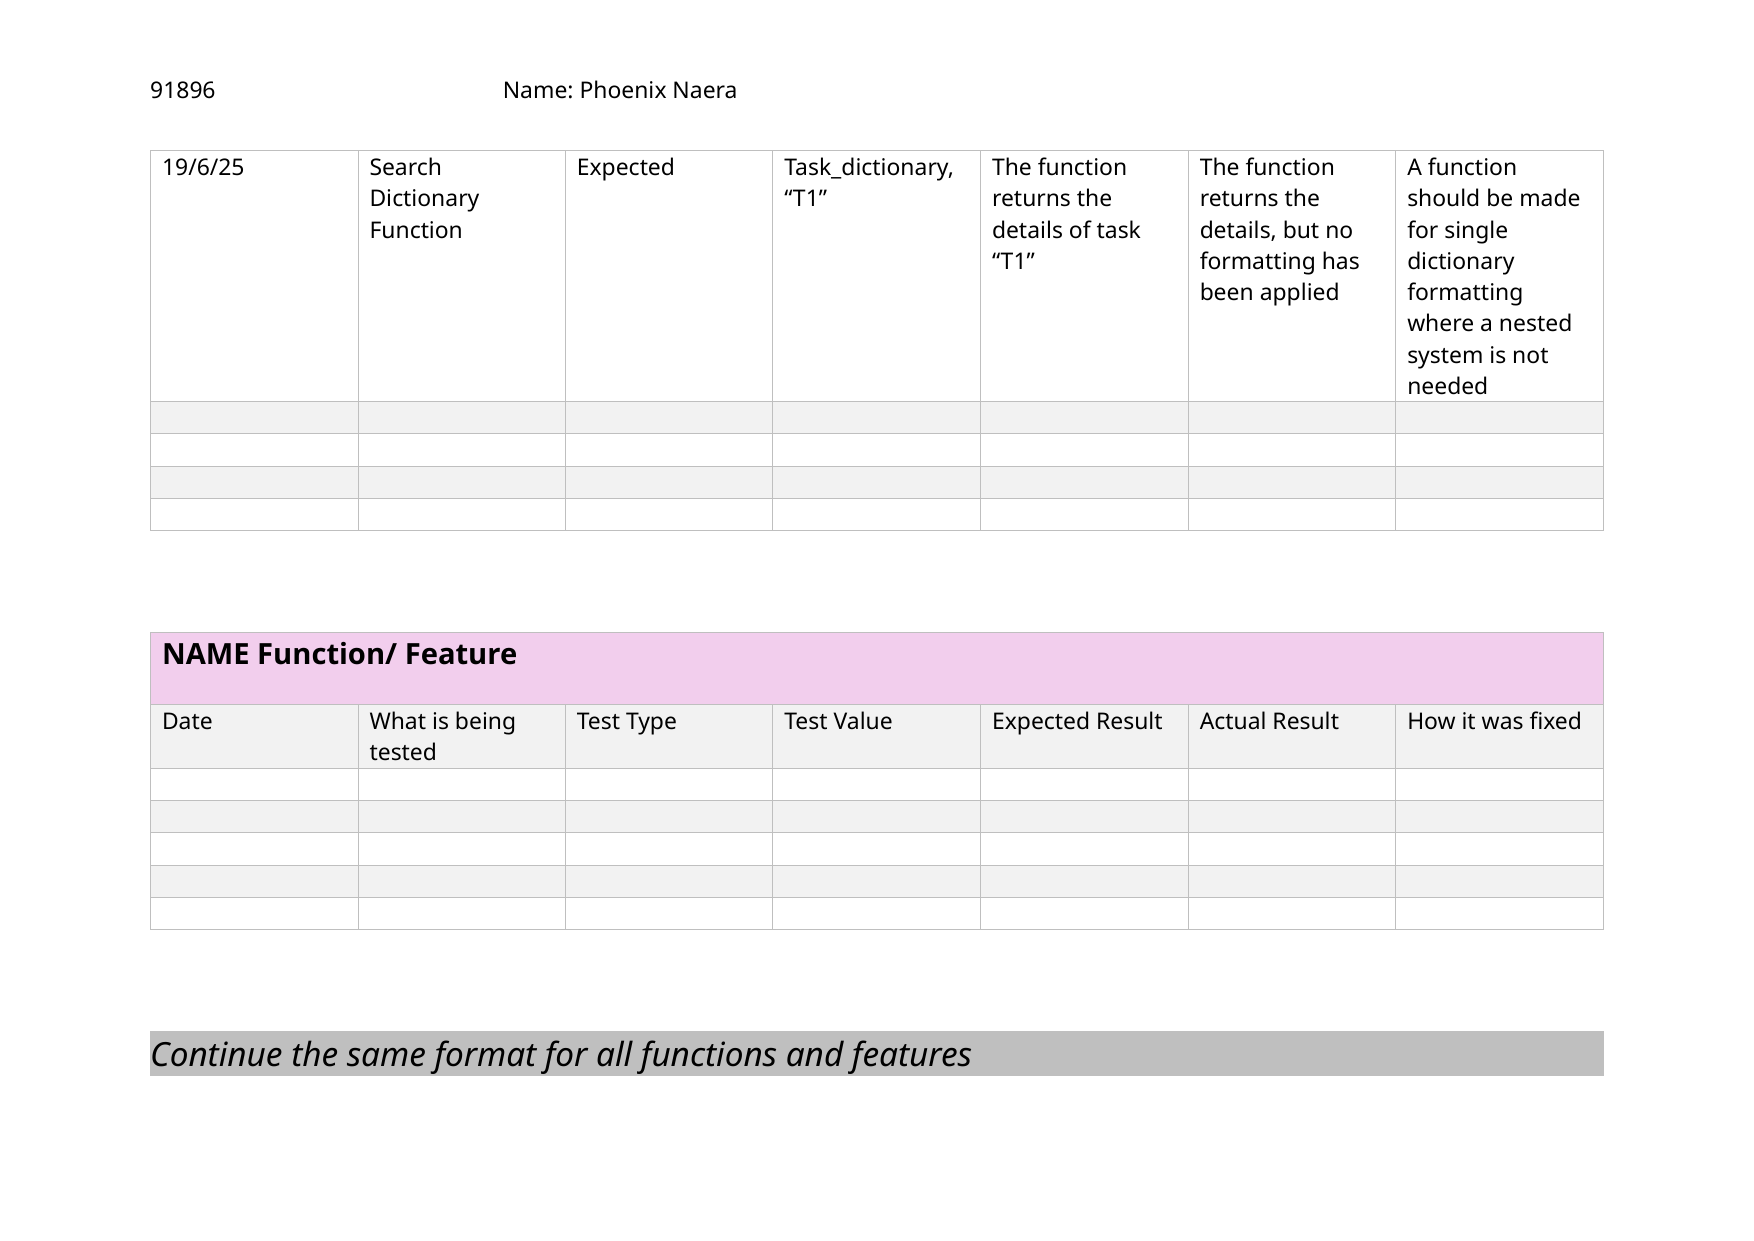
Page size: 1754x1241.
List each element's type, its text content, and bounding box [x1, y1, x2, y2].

table_cell [566, 499, 772, 530]
table_cell The function returns the details of task “T1” [981, 151, 1188, 401]
table_cell Task_dictionary, “T1” [773, 151, 980, 401]
table_cell [566, 898, 772, 929]
table_cell [566, 866, 772, 897]
table_cell [359, 833, 565, 864]
table_cell [981, 833, 1188, 864]
table_cell [773, 898, 980, 929]
table_cell [151, 499, 358, 530]
table_cell [359, 898, 565, 929]
table_cell [1189, 467, 1395, 498]
table_cell [1396, 467, 1603, 498]
table_cell [1396, 801, 1603, 832]
table_cell [566, 402, 772, 433]
table_cell [1189, 769, 1395, 800]
table_cell [1189, 402, 1395, 433]
table_cell [1189, 866, 1395, 897]
table_cell [151, 402, 358, 433]
table_cell [981, 467, 1188, 498]
table_cell Test Value [773, 705, 980, 768]
table_cell [1396, 402, 1603, 433]
table_cell [1396, 898, 1603, 929]
table_cell 19/6/25 [151, 151, 358, 401]
table_cell [566, 801, 772, 832]
table_cell [981, 499, 1188, 530]
table_cell [773, 833, 980, 864]
table_cell [1396, 769, 1603, 800]
table_cell [1396, 434, 1603, 466]
table_cell Expected [566, 151, 772, 401]
table_cell [773, 769, 980, 800]
table_cell [981, 898, 1188, 929]
table_cell [566, 467, 772, 498]
table_cell The function returns the details, but no formatting has been applied [1189, 151, 1395, 401]
table_cell [151, 833, 358, 864]
table_cell [359, 402, 565, 433]
table_cell [773, 434, 980, 466]
table_cell [1396, 499, 1603, 530]
table_cell [981, 434, 1188, 466]
table_cell Test Type [566, 705, 772, 768]
table_cell [359, 467, 565, 498]
table_cell [359, 866, 565, 897]
table_cell [1189, 898, 1395, 929]
table_header NAME Function/ Feature [151, 633, 1603, 704]
table_cell Expected Result [981, 705, 1188, 768]
table_cell [981, 801, 1188, 832]
table_cell [773, 499, 980, 530]
table_cell Actual Result [1189, 705, 1395, 768]
table_cell [151, 769, 358, 800]
table_cell [1189, 434, 1395, 466]
table_cell [151, 898, 358, 929]
table_cell [1396, 866, 1603, 897]
table_cell [773, 402, 980, 433]
table_cell [151, 866, 358, 897]
table_cell [981, 866, 1188, 897]
table_cell [359, 499, 565, 530]
table_cell [981, 402, 1188, 433]
table_cell [1396, 833, 1603, 864]
table_cell [151, 801, 358, 832]
table_cell [359, 434, 565, 466]
table_cell [151, 434, 358, 466]
table_cell [773, 866, 980, 897]
table_cell [773, 467, 980, 498]
table_cell [359, 801, 565, 832]
table_cell What is being tested [359, 705, 565, 768]
table_cell [1189, 833, 1395, 864]
table_cell [566, 434, 772, 466]
table_cell [566, 769, 772, 800]
table_cell [981, 769, 1188, 800]
table_cell [1189, 801, 1395, 832]
table_cell A function should be made for single dictionary formatting where a nested system is not needed [1396, 151, 1603, 401]
table_cell [1189, 499, 1395, 530]
table_cell [151, 467, 358, 498]
table_cell Search Dictionary Function [359, 151, 565, 401]
table_cell [566, 833, 772, 864]
table_cell How it was fixed [1396, 705, 1603, 768]
table_cell Date [151, 705, 358, 768]
table_cell [359, 769, 565, 800]
text Continue the same format for all functions and features [150, 1031, 1604, 1076]
table_cell [773, 801, 980, 832]
